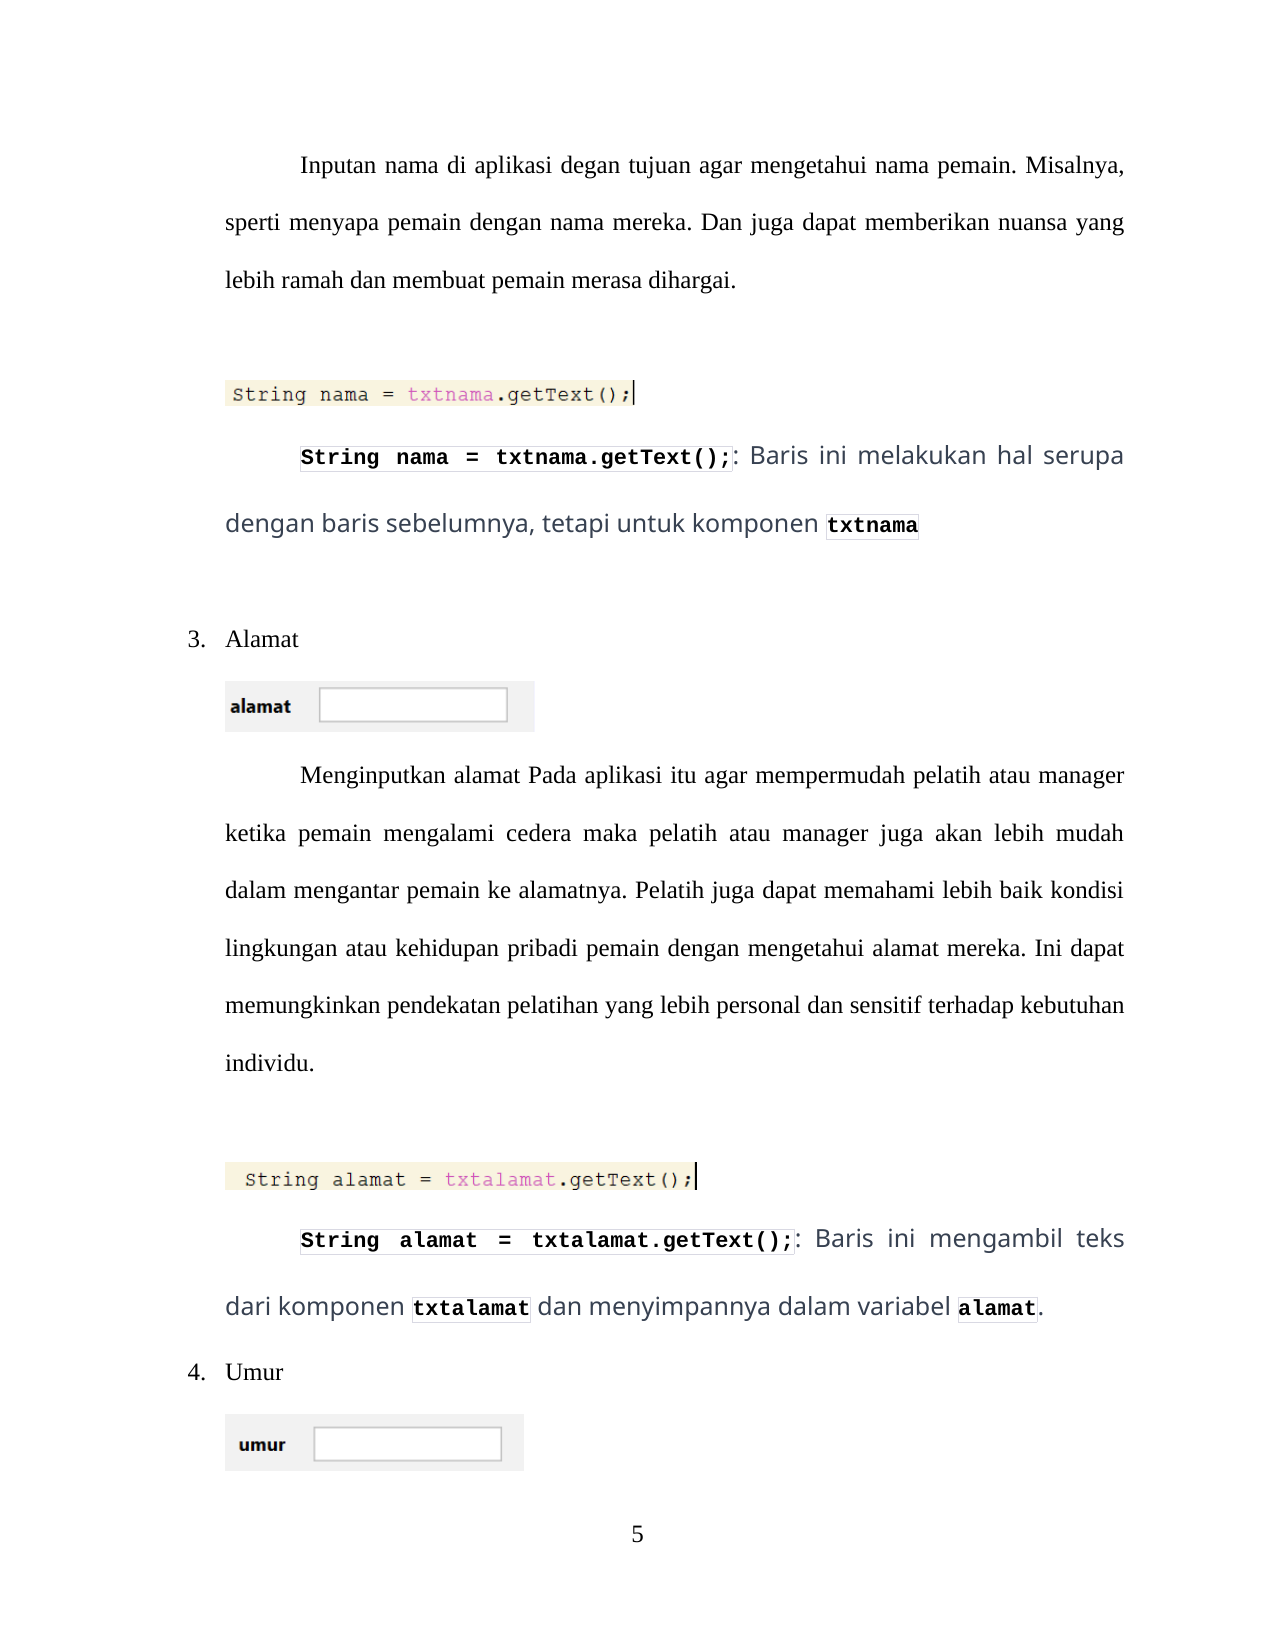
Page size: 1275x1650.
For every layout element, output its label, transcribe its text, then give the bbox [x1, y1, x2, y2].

list Alamat [187, 624, 1125, 653]
list Inputan nama di aplikasi degan tujuan agar mengetahui nama pemain. Misalnya, sperti menyapa pemain dengan nama mereka. Dan juga dapat memberikan nuansa yang lebih ramah dan membuat pemain merasa dihargai. [225, 150, 1125, 294]
list String nama = txtnama.getText();: Baris ini melakukan hal serupa dengan baris sebelumnya, tetapi untuk komponen txtnama [225, 437, 1125, 540]
list Umur [187, 1357, 1125, 1385]
list Menginputkan alamat Pada aplikasi itu agar mempermudah pelatih atau manager ketika pemain mengalami cedera maka pelatih atau manager juga akan lebih mudah dalam mengantar pemain ke alamatnya. Pelatih juga dapat memahami lebih baik kondisi lingkungan atau kehidupan pribadi pemain dengan mengetahui alamat mereka. Ini dapat memungkinkan pendekatan pelatihan yang lebih personal dan sensitif terhadap kebutuhan individu. [225, 760, 1125, 1077]
list String alamat = txtalamat.getText();: Baris ini mengambil teks dari komponen txtalamat dan menyimpannya dalam variabel alamat. [225, 1220, 1125, 1323]
picture [225, 1162, 697, 1190]
picture [225, 1414, 524, 1471]
picture [225, 681, 535, 732]
picture [225, 380, 635, 406]
